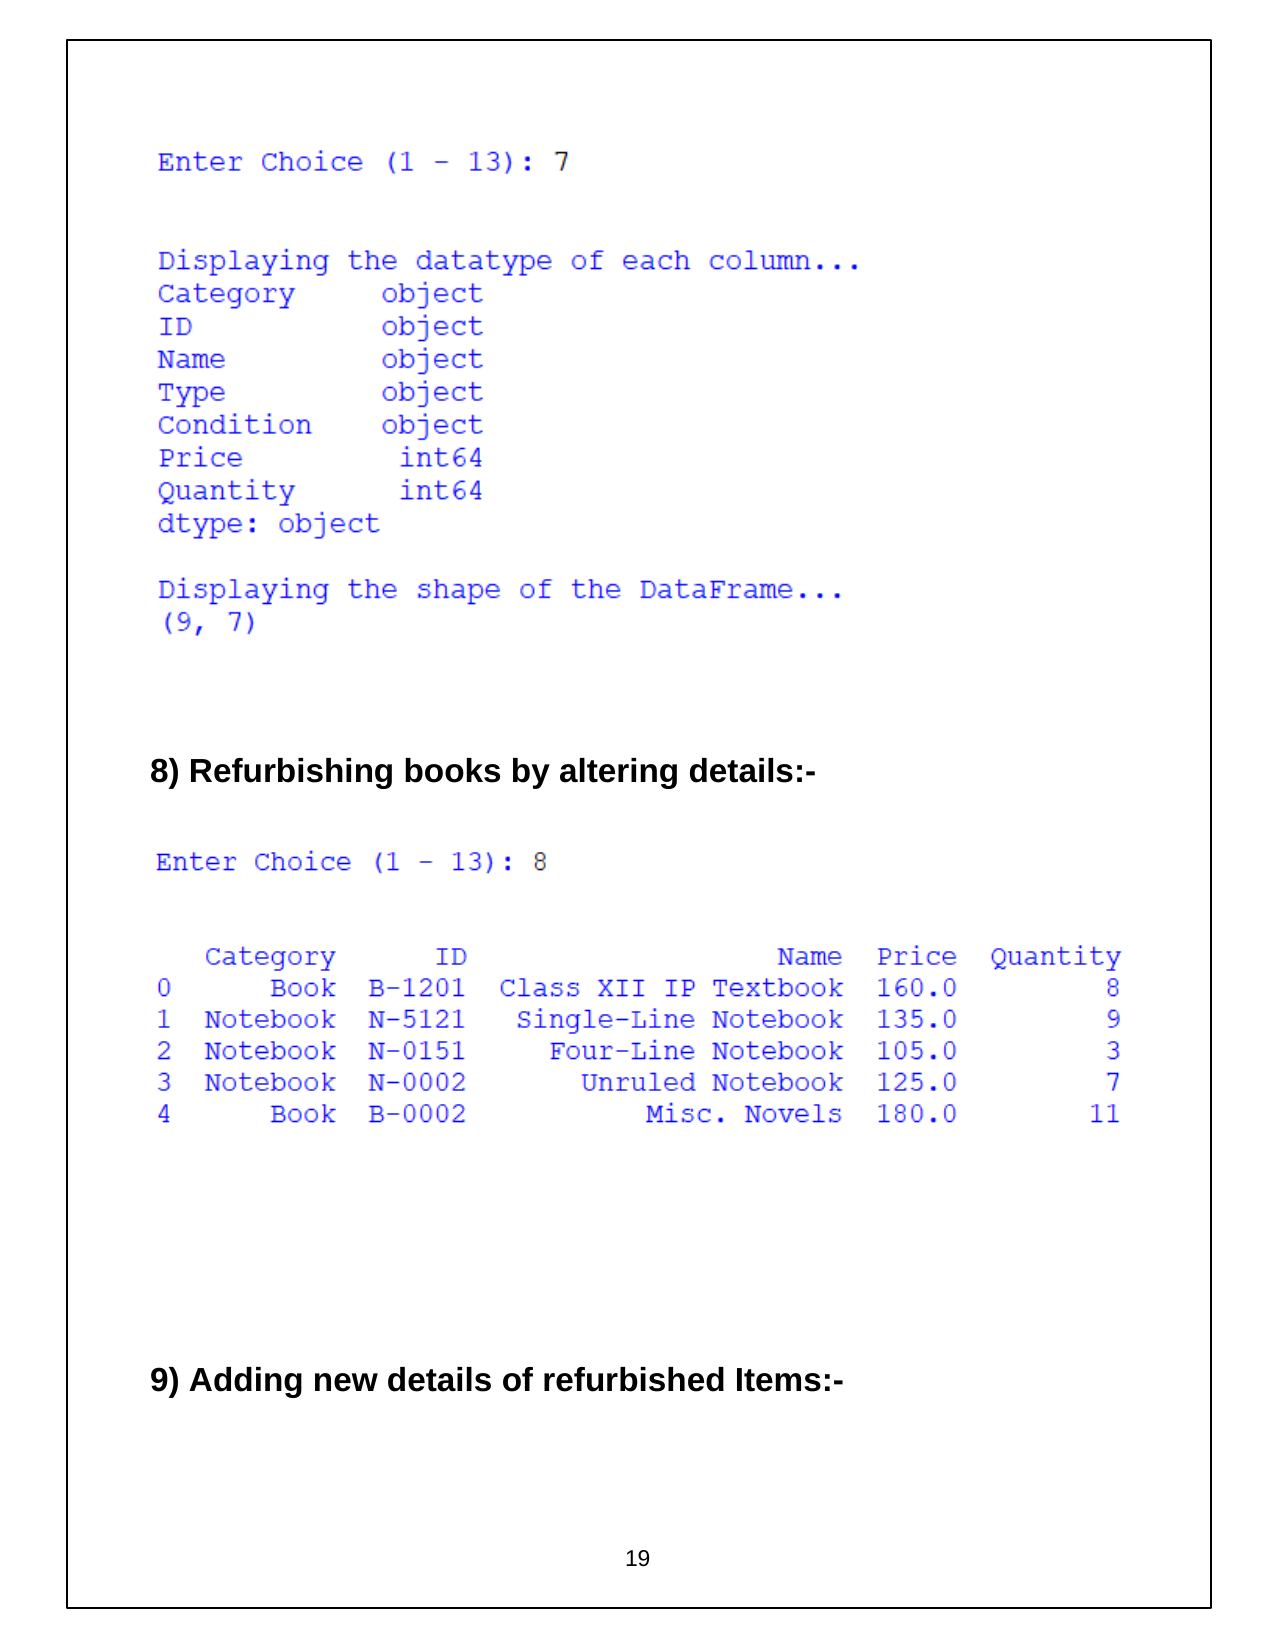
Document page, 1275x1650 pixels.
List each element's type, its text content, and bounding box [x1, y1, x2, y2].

picture [150, 849, 1125, 1127]
text 8) Refurbishing books by altering details:- [150, 751, 1125, 790]
picture [150, 150, 863, 639]
text 9) Adding new details of refurbished Items:- [150, 1360, 1125, 1398]
